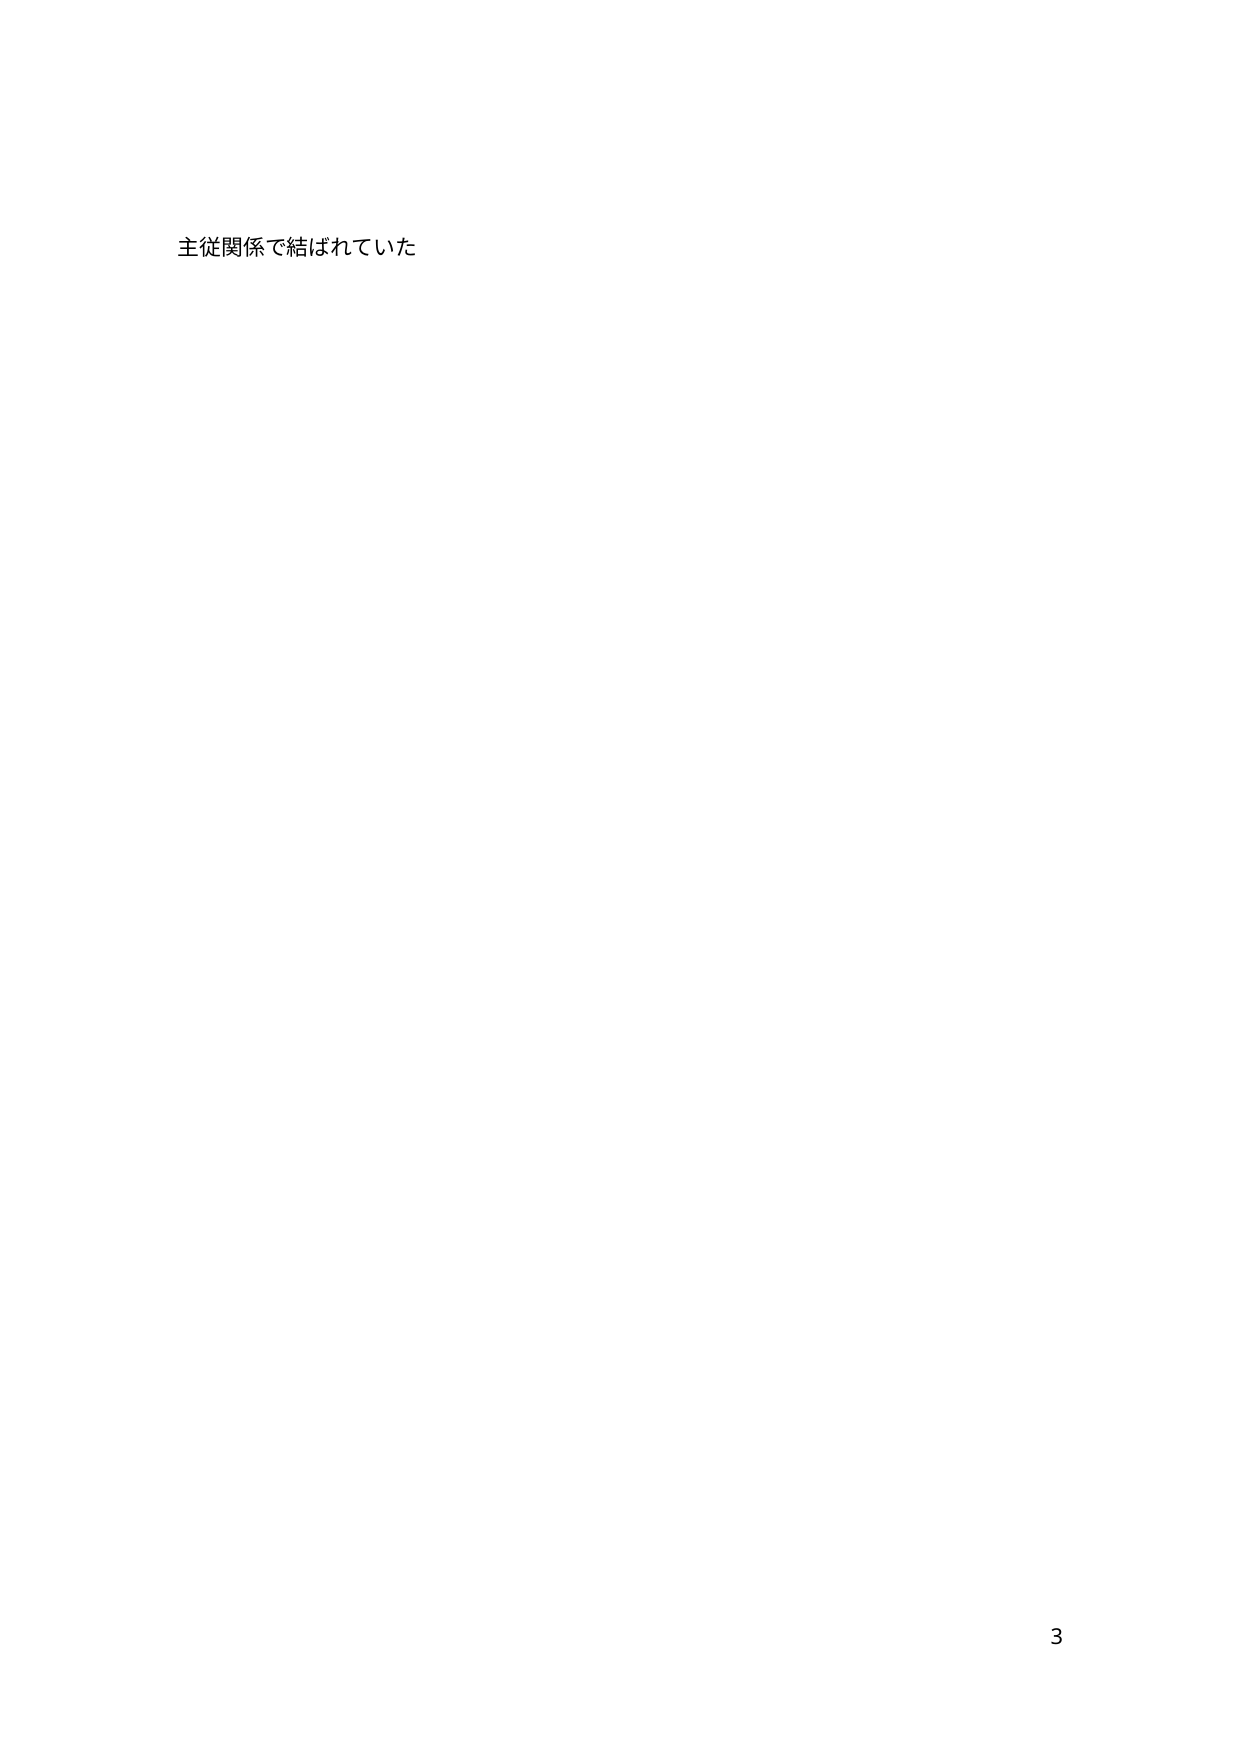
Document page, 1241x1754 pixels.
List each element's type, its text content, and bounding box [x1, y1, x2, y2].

text 主従関係で結ばれていた [177, 225, 1063, 267]
